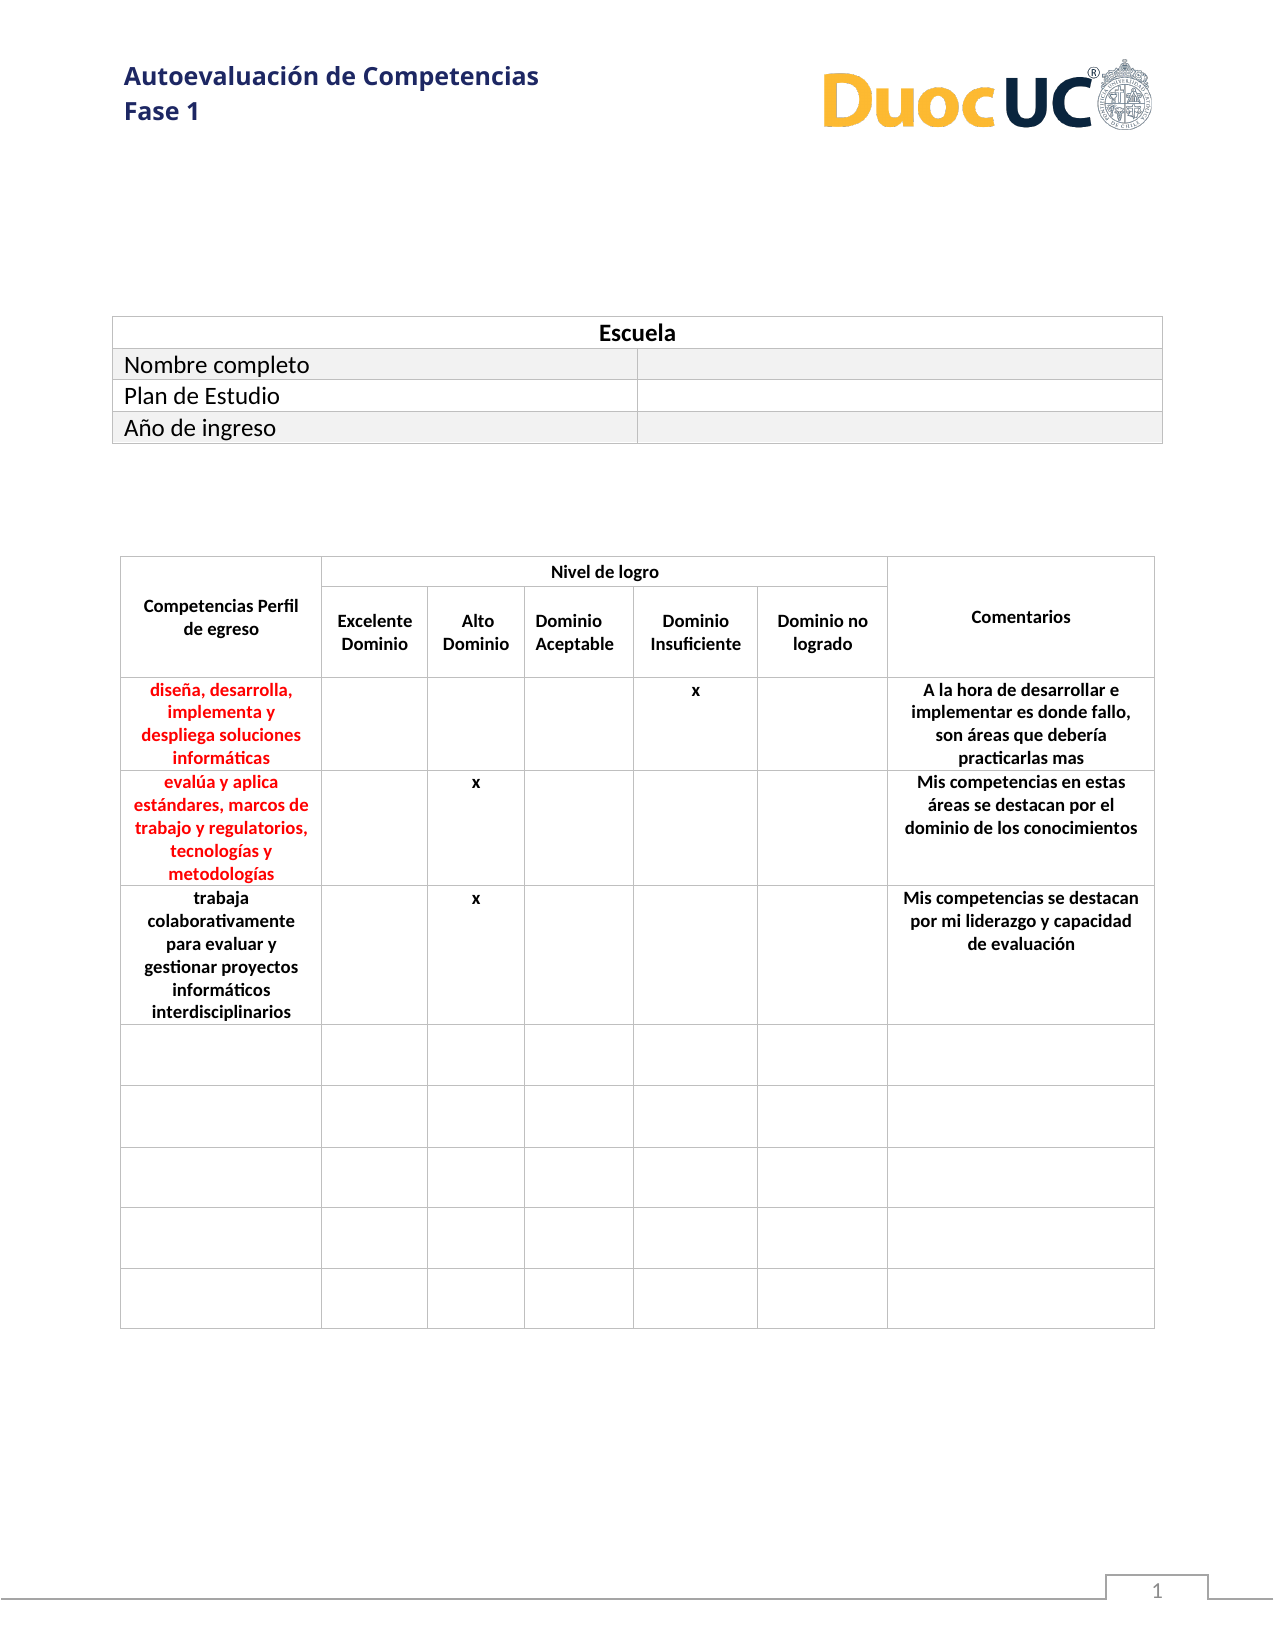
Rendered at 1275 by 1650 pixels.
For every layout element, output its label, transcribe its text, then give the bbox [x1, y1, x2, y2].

table_cell [758, 1086, 887, 1147]
table_cell [758, 678, 887, 769]
table_header Competencias Perfil de egreso [121, 557, 321, 677]
table_cell [428, 1086, 524, 1147]
table_cell [322, 678, 427, 769]
table_cell [525, 1025, 633, 1085]
table_cell [525, 771, 633, 885]
table_cell [525, 1148, 633, 1207]
table_cell Dominio Insuficiente [634, 587, 757, 677]
table_cell Mis competencias en estas áreas se destacan por el dominio de los conocimientos [888, 771, 1154, 885]
table_cell [121, 1208, 321, 1268]
table_cell Alto Dominio [428, 587, 524, 677]
table_cell [758, 1269, 887, 1328]
table_cell Excelente Dominio [322, 587, 427, 677]
table_cell Plan de Estudio [113, 380, 637, 411]
table_cell [634, 1148, 757, 1207]
table_cell [634, 886, 757, 1024]
table_cell x [634, 678, 757, 769]
table_cell [121, 1025, 321, 1085]
table_cell [758, 771, 887, 885]
table_cell [428, 1208, 524, 1268]
table_cell [428, 1025, 524, 1085]
table_cell x [428, 886, 524, 1024]
table_cell [634, 1086, 757, 1147]
table_cell Dominio no logrado [758, 587, 887, 677]
table_cell [322, 1269, 427, 1328]
table_cell [121, 1086, 321, 1147]
table_header Escuela [113, 317, 1162, 348]
table_cell trabaja colaborativamente para evaluar y gestionar proyectos informáticos interdisciplinarios [121, 886, 321, 1024]
table_cell [758, 1208, 887, 1268]
table_cell A la hora de desarrollar e implementar es donde fallo, son áreas que debería practicarlas mas [888, 678, 1154, 769]
table_cell [322, 1208, 427, 1268]
table_header Comentarios [888, 557, 1154, 677]
table_cell diseña, desarrolla, implementa y despliega soluciones informáticas [121, 678, 321, 769]
table_cell [888, 1086, 1154, 1147]
table_cell [322, 1148, 427, 1207]
table_cell [888, 1025, 1154, 1085]
table_cell [428, 1269, 524, 1328]
table_cell evalúa y aplica estándares, marcos de trabajo y regulatorios, tecnologías y metodologías [121, 771, 321, 885]
table_cell [634, 771, 757, 885]
table_cell [322, 886, 427, 1024]
table_cell Año de ingreso [113, 412, 637, 442]
table_cell [322, 1086, 427, 1147]
table_cell [888, 1208, 1154, 1268]
table_cell [638, 349, 1162, 379]
table_cell [525, 1269, 633, 1328]
table_cell [322, 771, 427, 885]
table_cell [525, 1086, 633, 1147]
table_cell [322, 1025, 427, 1085]
table_cell [638, 380, 1162, 411]
table_cell [634, 1208, 757, 1268]
table_cell Nombre completo [113, 349, 637, 379]
table_cell [525, 678, 633, 769]
table_cell [121, 1269, 321, 1328]
table_cell [758, 1148, 887, 1207]
table_cell Dominio Aceptable [525, 587, 633, 677]
picture [824, 59, 1152, 130]
table_cell [634, 1269, 757, 1328]
table_cell [121, 1148, 321, 1207]
table_cell [758, 886, 887, 1024]
table_cell [525, 1208, 633, 1268]
table_cell [525, 886, 633, 1024]
table_header Nivel de logro [322, 557, 887, 586]
table_cell [428, 678, 524, 769]
table_cell [638, 412, 1162, 442]
table_cell [634, 1025, 757, 1085]
table_cell x [428, 771, 524, 885]
table_cell [758, 1025, 887, 1085]
table_cell [888, 1148, 1154, 1207]
table_cell [428, 1148, 524, 1207]
table_cell [888, 1269, 1154, 1328]
table_cell Mis competencias se destacan por mi liderazgo y capacidad de evaluación [888, 886, 1154, 1024]
